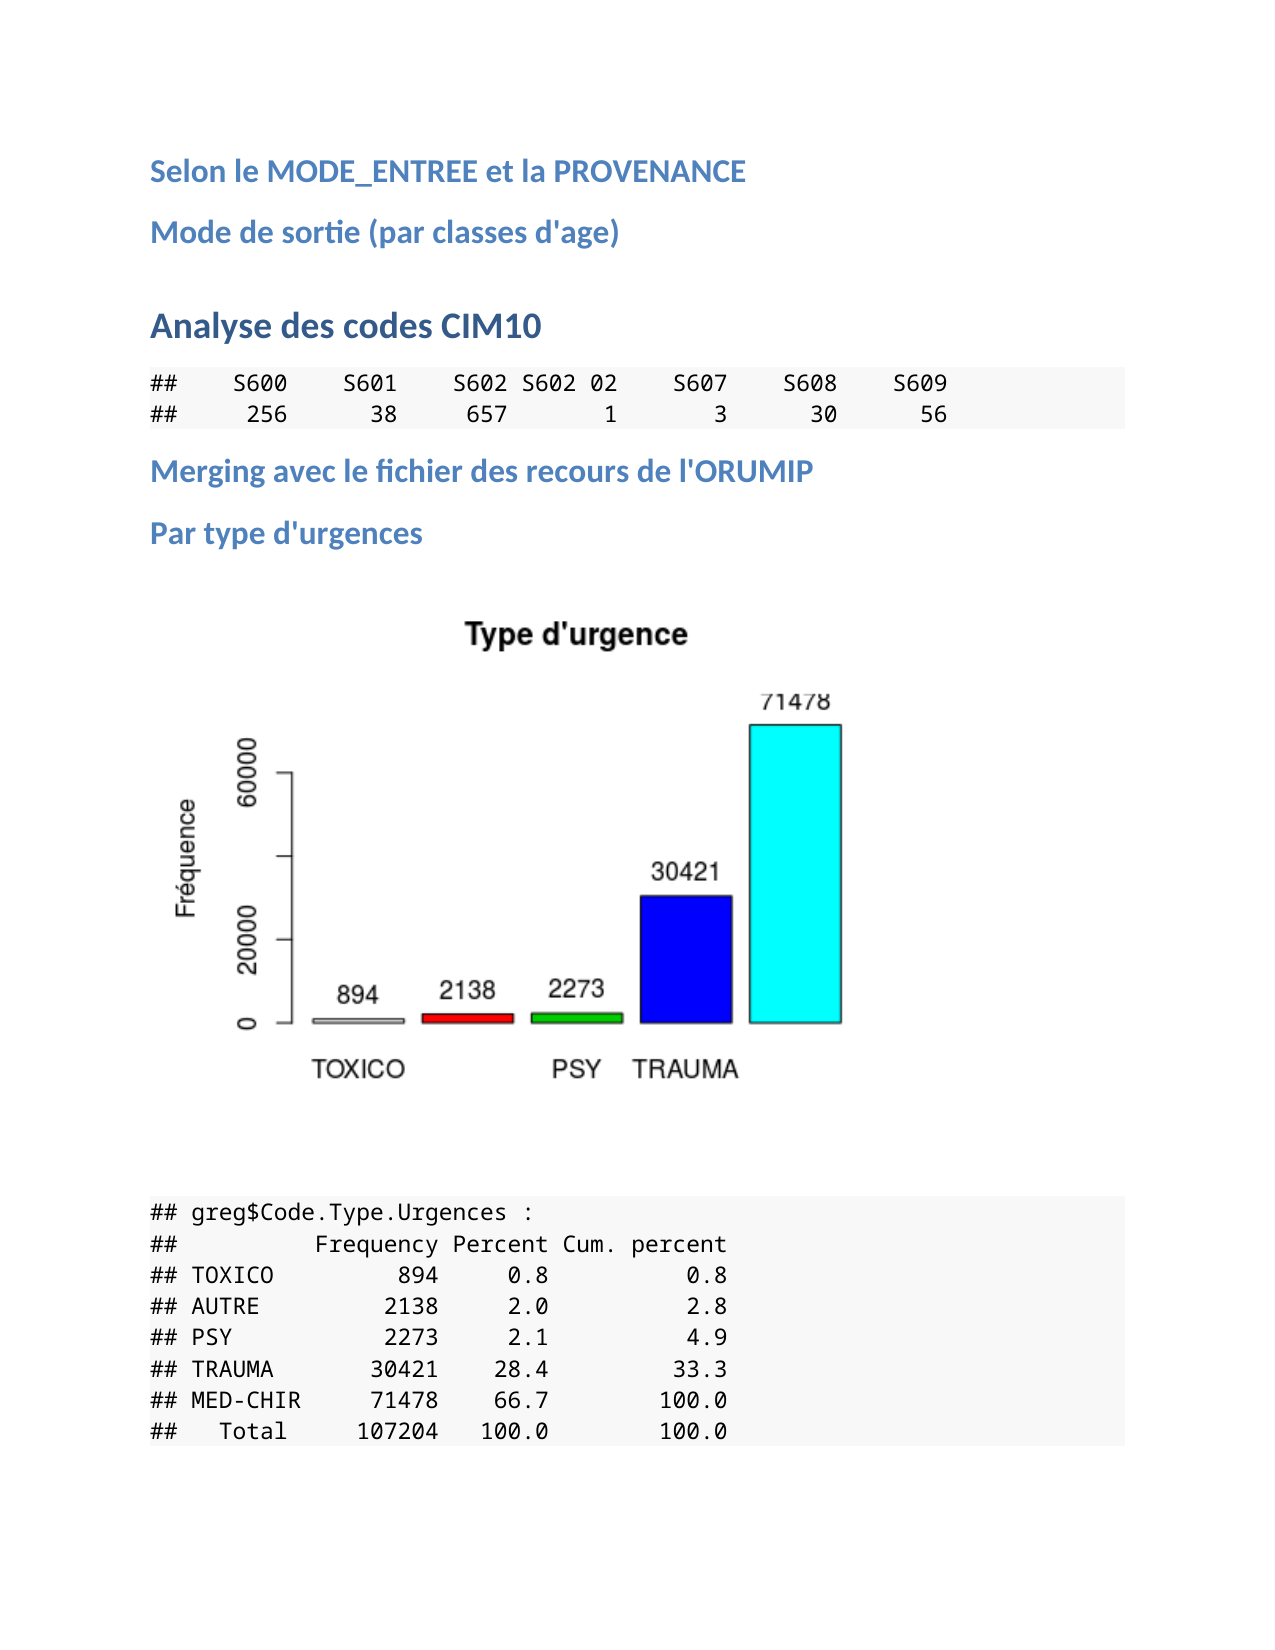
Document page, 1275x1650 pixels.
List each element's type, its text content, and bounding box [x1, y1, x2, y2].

subtitle Mode de sortie (par classes d'age) [150, 212, 1125, 252]
subtitle Selon le MODE_ENTREE et la PROVENANCE [150, 150, 1125, 191]
subtitle Par type d'urgences [150, 512, 1125, 552]
picture [168, 571, 925, 1178]
subtitle Analyse des codes CIM10 [150, 302, 1125, 348]
text ## greg$Code.Type.Urgences : ## Frequency Percent Cum. percent ## TOXICO 894 0.8 0.8 ## AUTRE 2138 2.0 2.8 ## PSY 2273 2.1 4.9 ## TRAUMA 30421 28.4 33.3 ## MED-CHIR 71478 66.7 100.0 ## Total 107204 100.0 100.0 [150, 1196, 1125, 1446]
text ## S600 S601 S602 S602 02 S607 S608 S609 ## 256 38 657 1 3 30 56 [150, 367, 1125, 429]
subtitle Merging avec le fichier des recours de l'ORUMIP [150, 450, 1125, 491]
